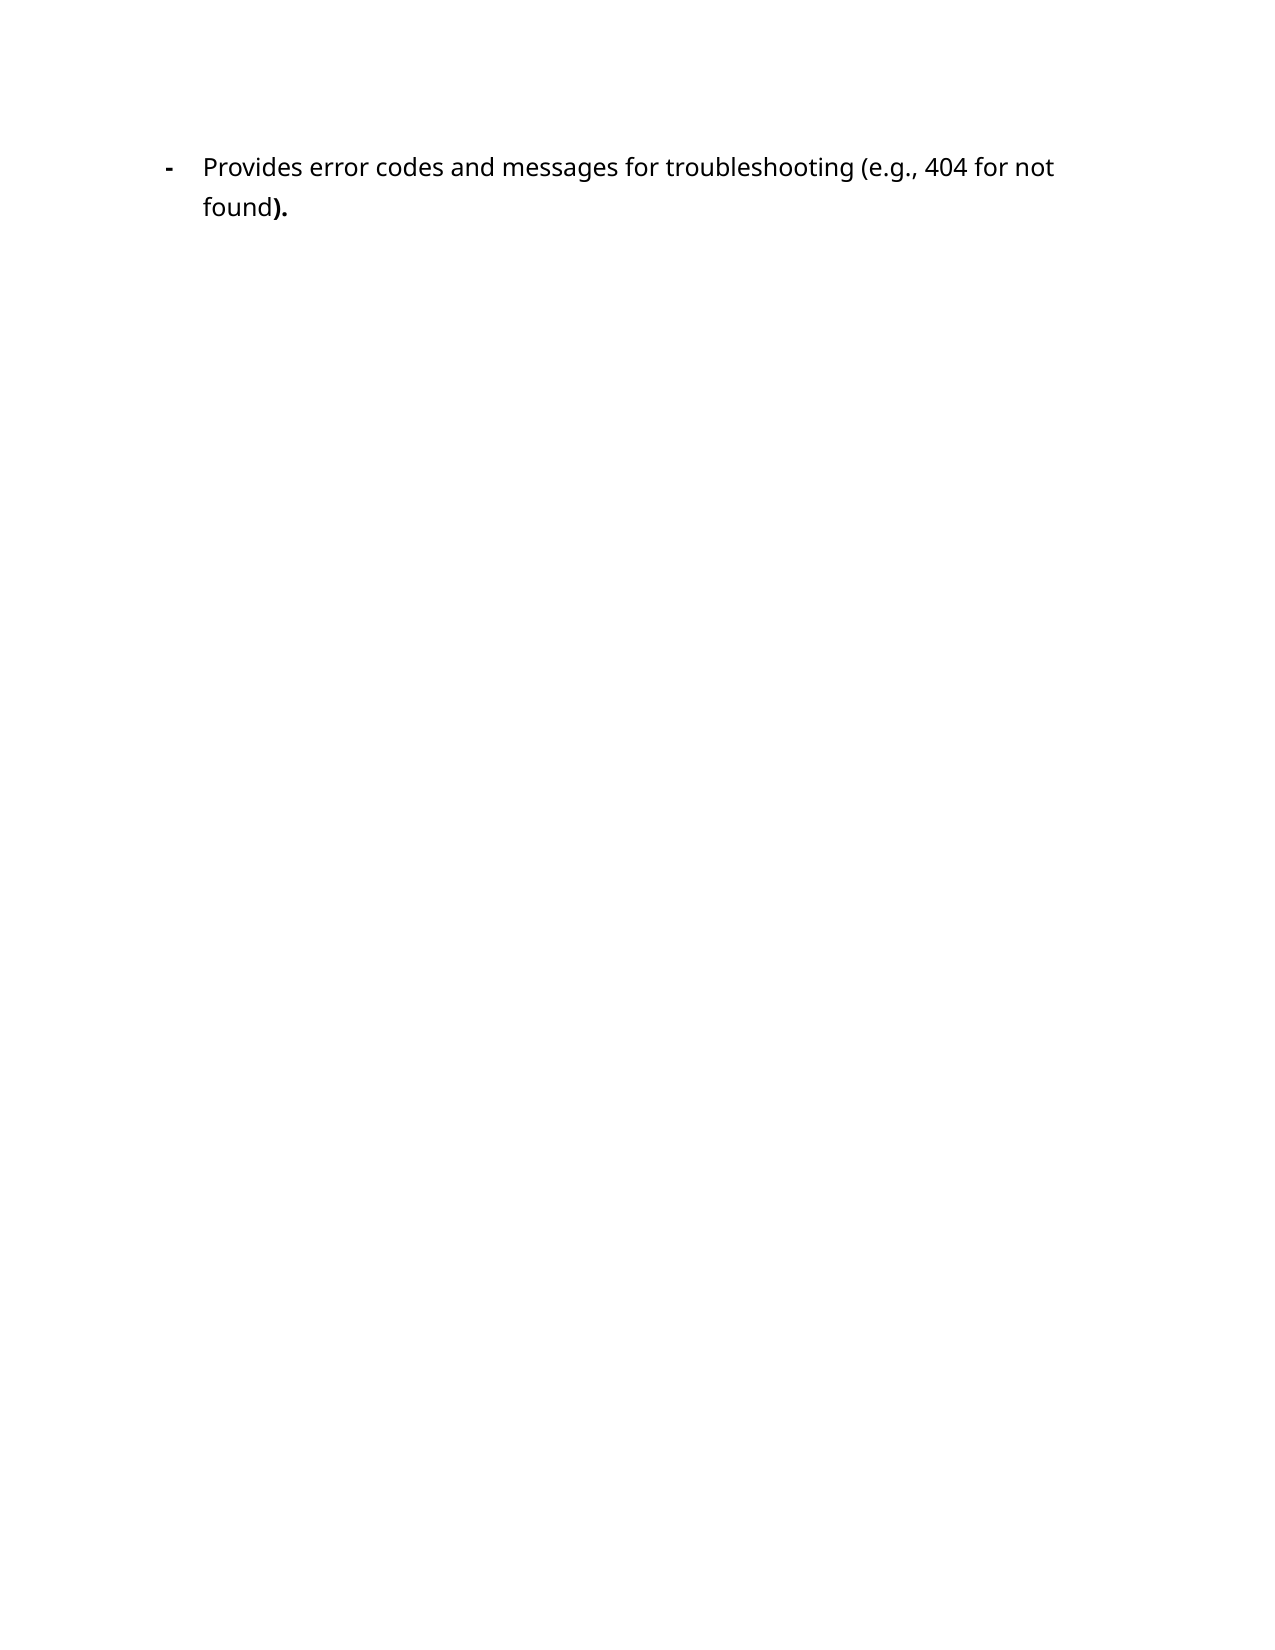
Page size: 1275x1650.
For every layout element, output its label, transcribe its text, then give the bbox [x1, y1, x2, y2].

list Provides error codes and messages for troubleshooting (e.g., 404 for not found). [165, 150, 1125, 223]
